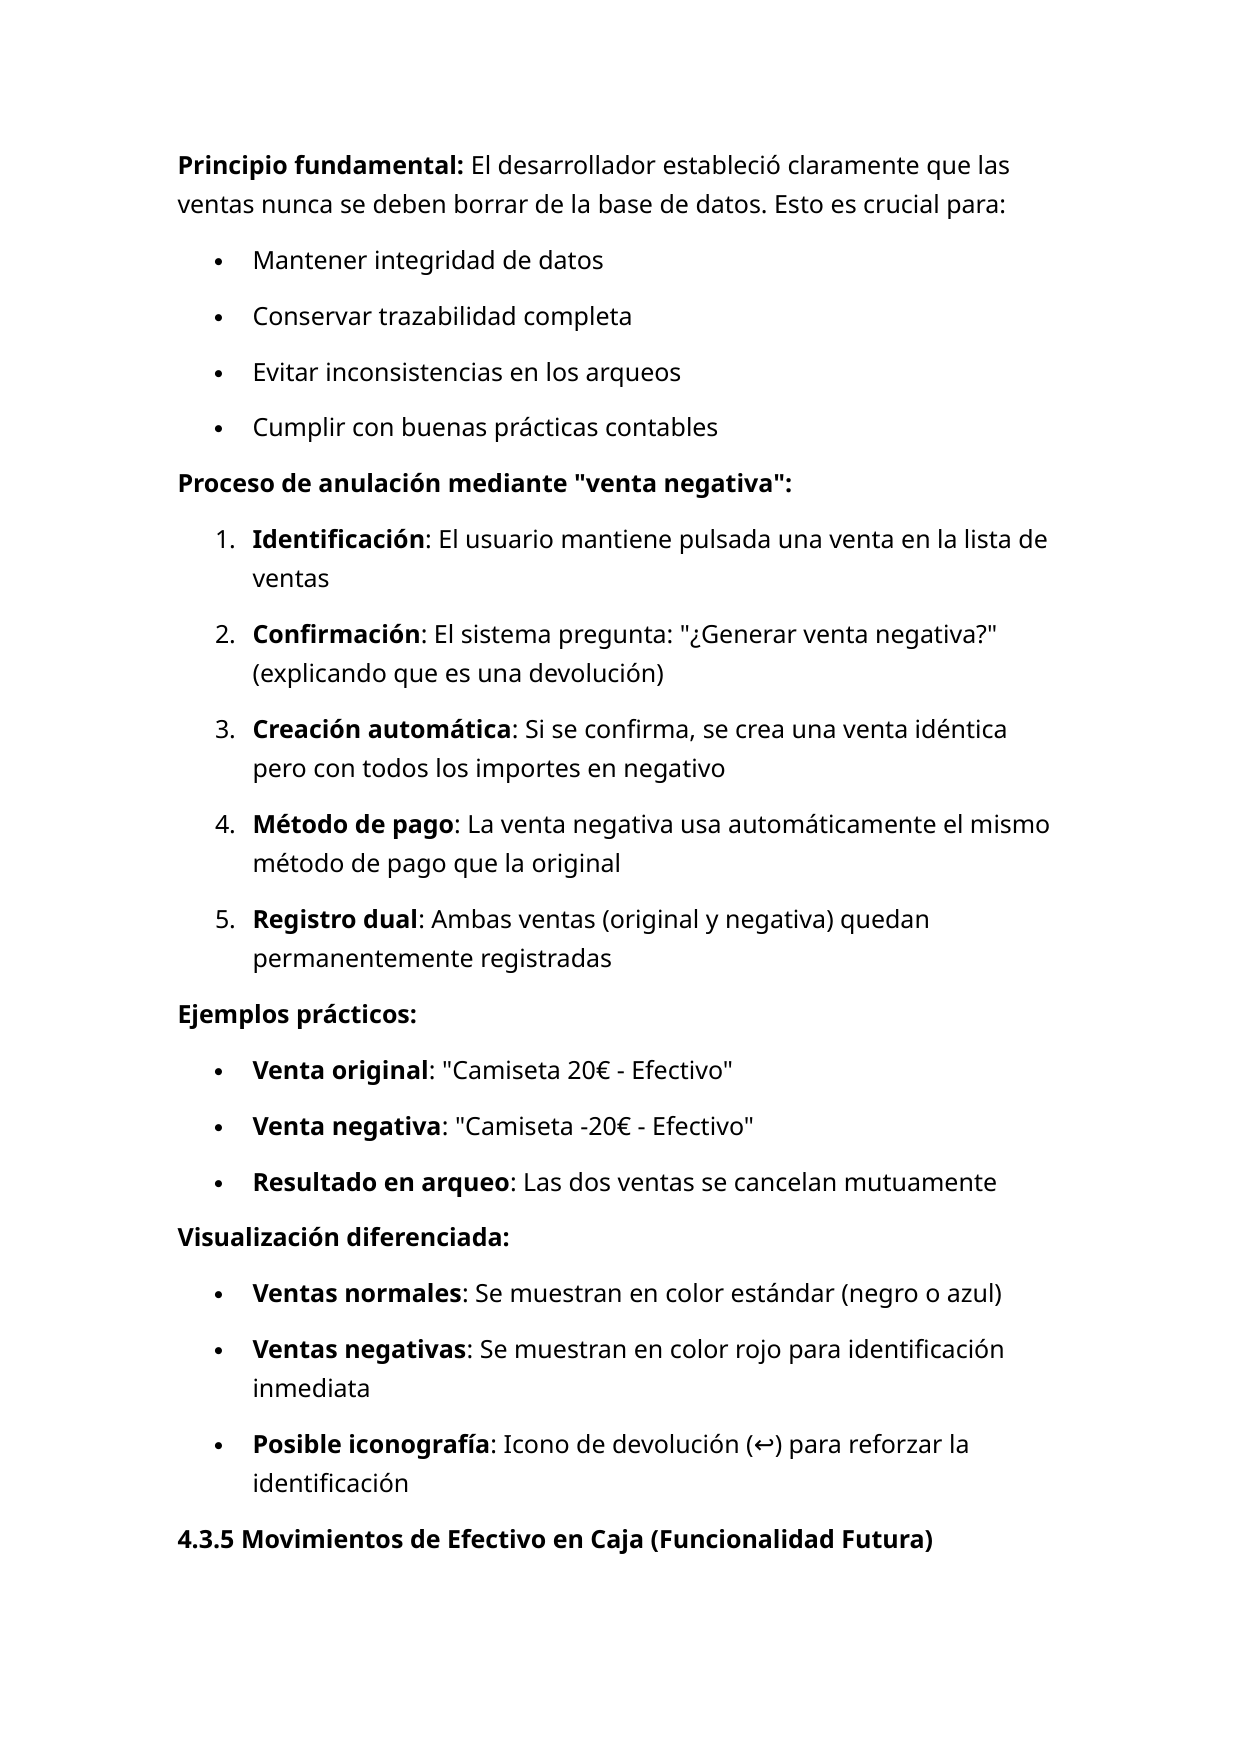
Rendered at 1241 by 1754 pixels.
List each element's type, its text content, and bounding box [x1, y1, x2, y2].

list Resultado en arqueo: Las dos ventas se cancelan mutuamente [215, 1164, 1063, 1198]
list Venta original: "Camiseta 20€ - Efectivo" [215, 1053, 1063, 1087]
list Evitar inconsistencias en los arqueos [215, 354, 1063, 388]
list Ventas normales: Se muestran en color estándar (negro o azul) [215, 1276, 1063, 1310]
text Principio fundamental: El desarrollador estableció claramente que las ventas nunca se deben borrar de la base de datos. Esto es crucial para: [177, 148, 1063, 221]
text Proceso de anulación mediante "venta negativa": [177, 466, 1063, 500]
text Visualización diferenciada: [177, 1220, 1063, 1254]
list Identificación: El usuario mantiene pulsada una venta en la lista de ventas [215, 522, 1063, 595]
list Mantener integridad de datos [215, 243, 1063, 277]
list Cumplir con buenas prácticas contables [215, 410, 1063, 444]
list Ventas negativas: Se muestran en color rojo para identificación inmediata [215, 1332, 1063, 1405]
list Posible iconografía: Icono de devolución (↩️) para reforzar la identificación [215, 1427, 1063, 1500]
list Venta negativa: "Camiseta -20€ - Efectivo" [215, 1108, 1063, 1142]
list Método de pago: La venta negativa usa automáticamente el mismo método de pago que la original [215, 807, 1063, 880]
list Conservar trazabilidad completa [215, 298, 1063, 332]
list Confirmación: El sistema pregunta: "¿Generar venta negativa?" (explicando que es una devolución) [215, 617, 1063, 690]
text Ejemplos prácticos: [177, 997, 1063, 1031]
list Registro dual: Ambas ventas (original y negativa) quedan permanentemente registradas [215, 902, 1063, 975]
text 4.3.5 Movimientos de Efectivo en Caja (Funcionalidad Futura) [177, 1522, 1063, 1556]
list Creación automática: Si se confirma, se crea una venta idéntica pero con todos los importes en negativo [215, 712, 1063, 785]
